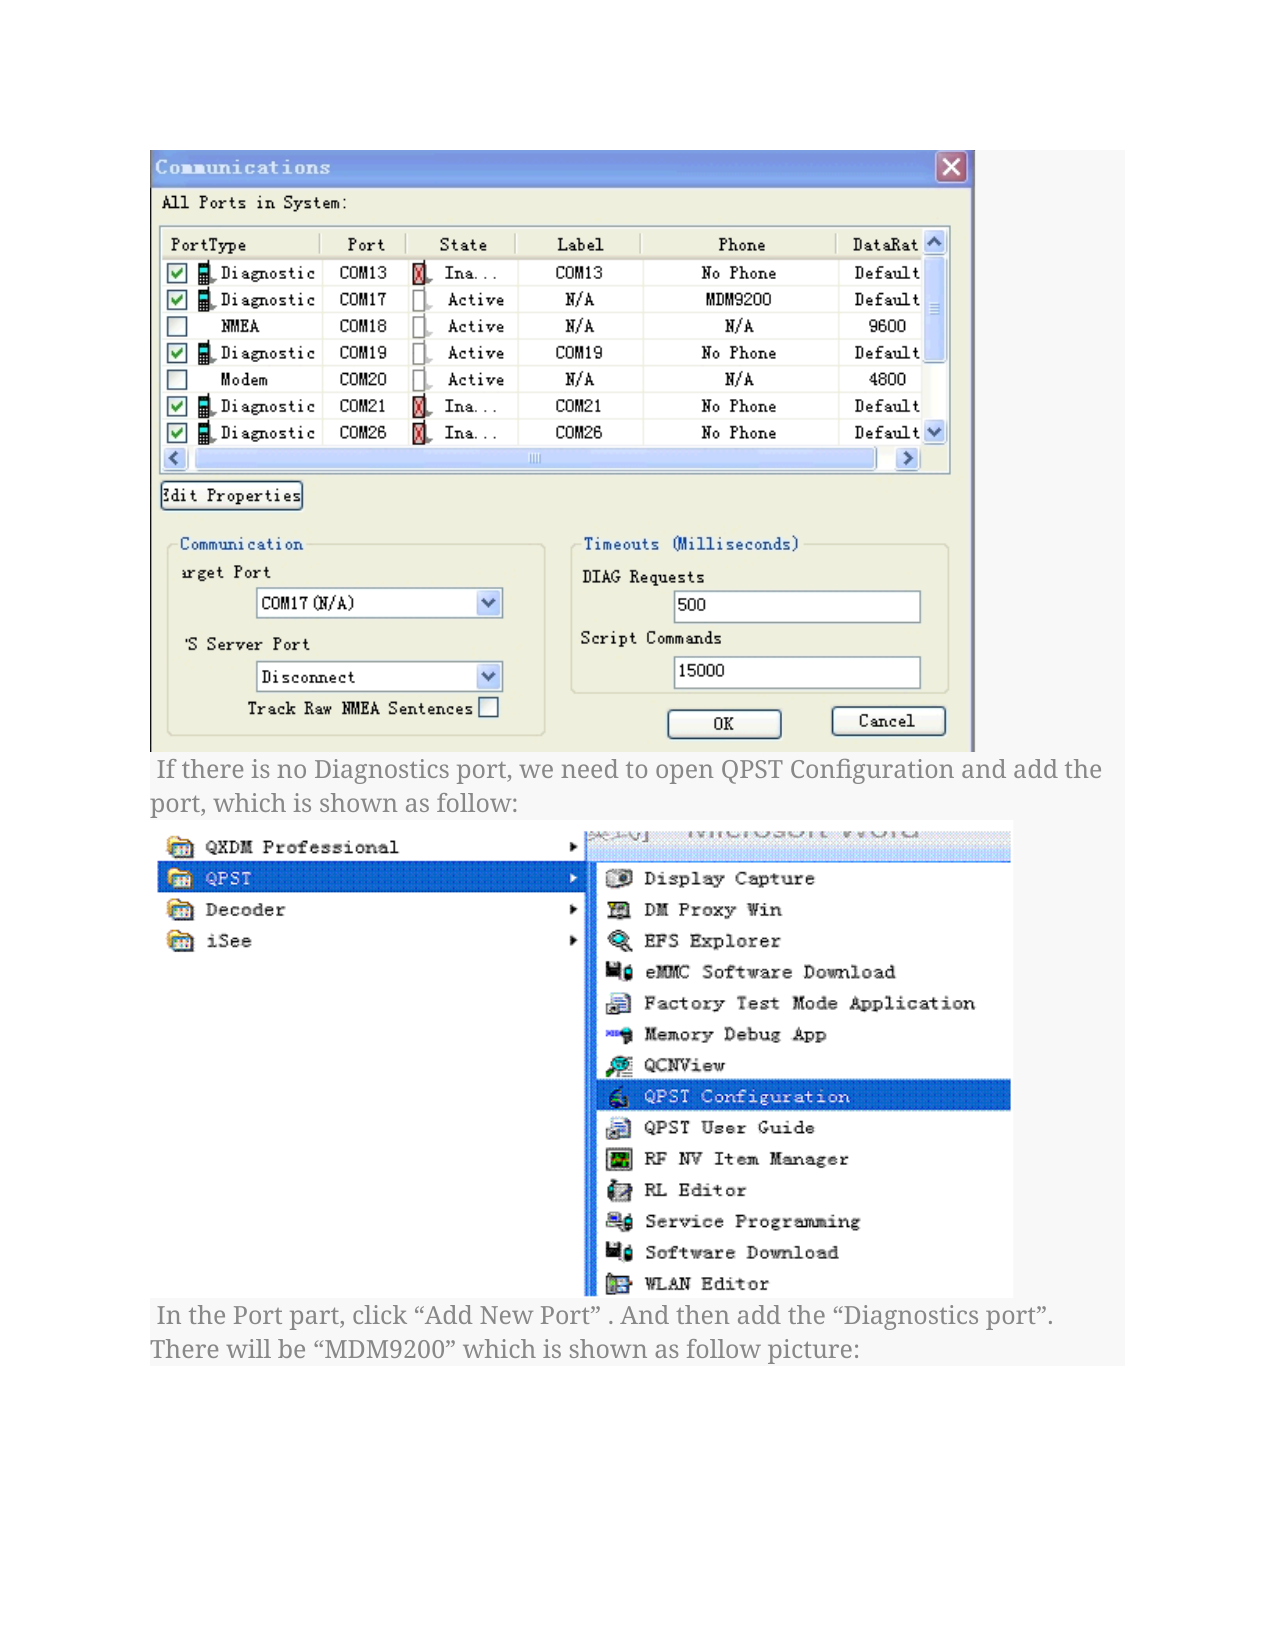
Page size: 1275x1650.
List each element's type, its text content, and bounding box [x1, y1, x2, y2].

picture [150, 150, 976, 752]
picture [150, 820, 1014, 1298]
text If there is no Diagnostics port, we need to open QPST Configuration and add the port, which is shown as follow: [150, 752, 1125, 820]
text In the Port part, click “Add New Port” . And then add the “Diagnostics port”. There will be “MDM9200” which is shown as follow picture: [150, 1298, 1125, 1366]
